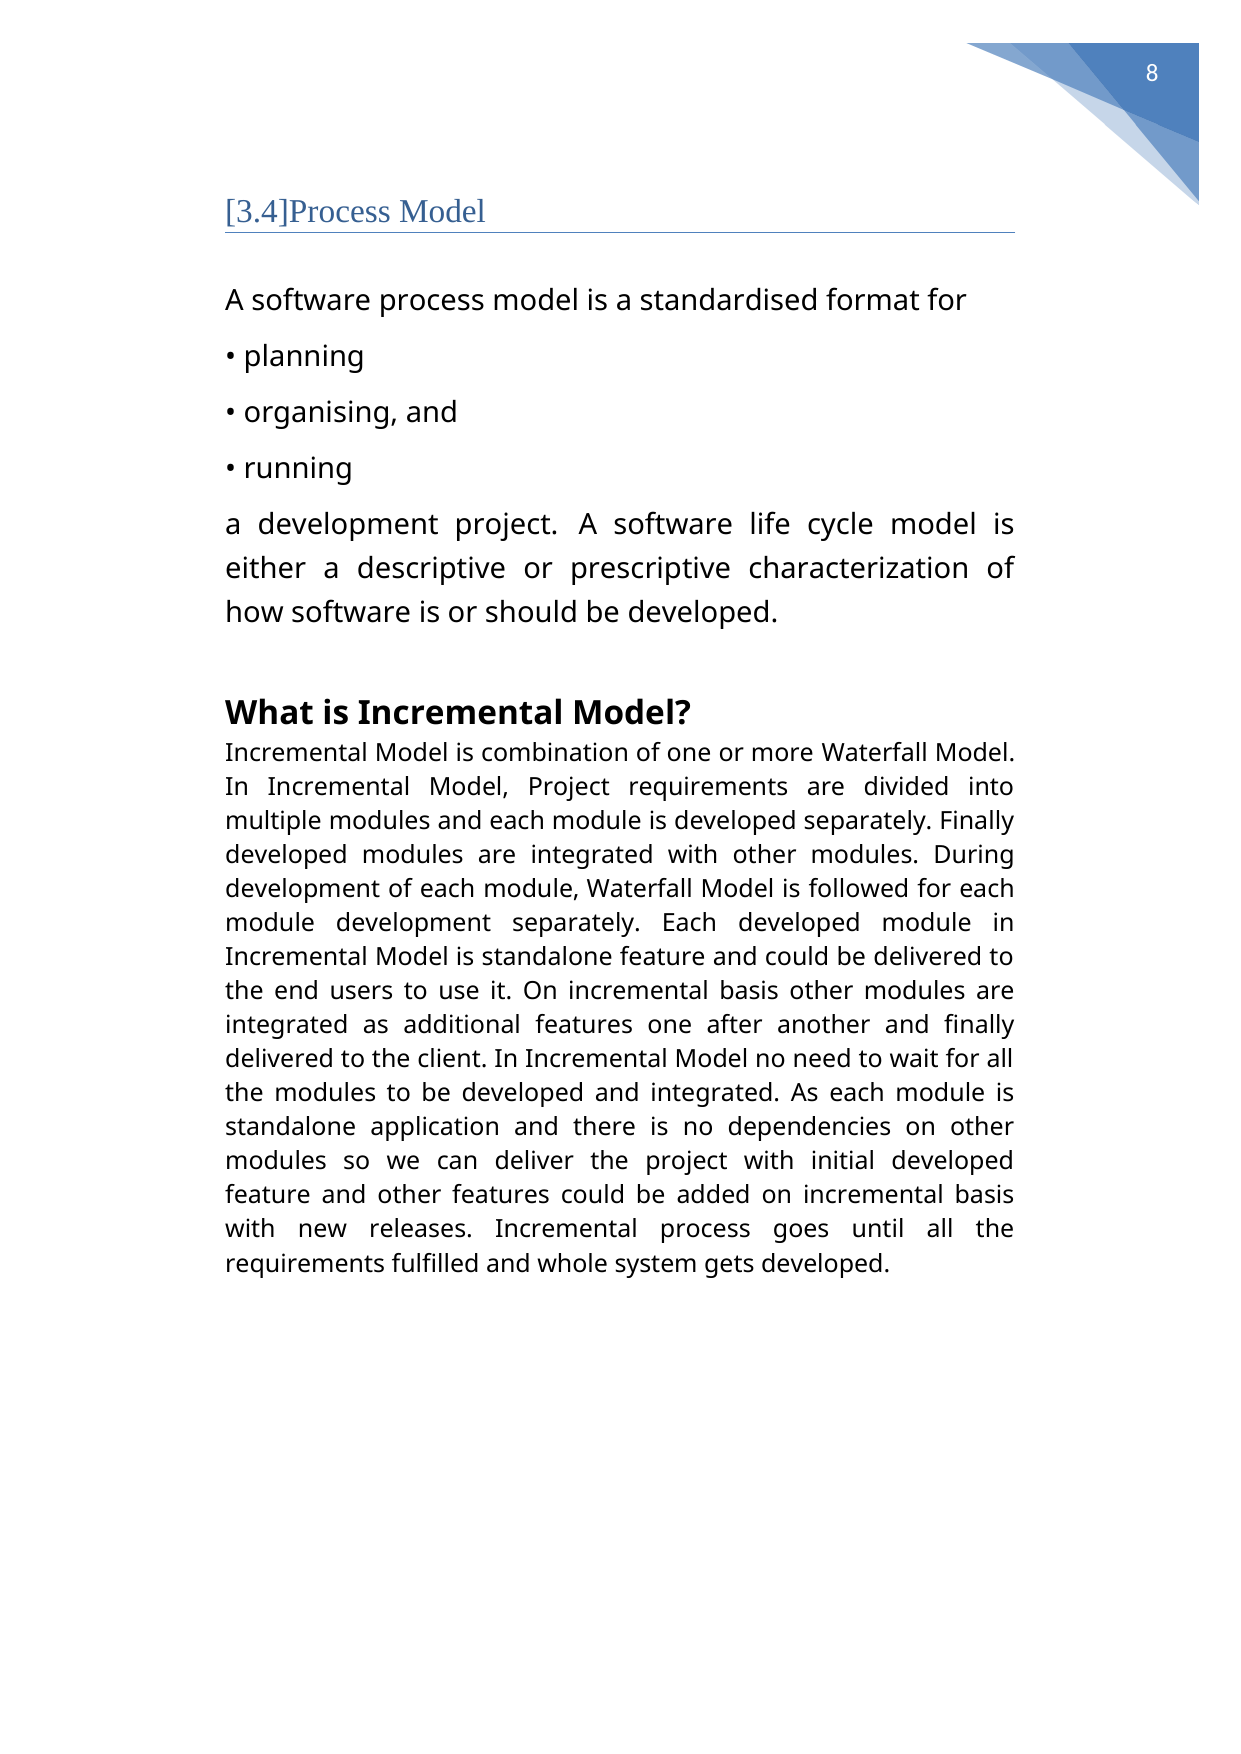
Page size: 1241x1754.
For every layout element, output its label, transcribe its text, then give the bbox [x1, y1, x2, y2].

text • planning [225, 335, 1015, 375]
text Incremental Model is combination of one or more Waterfall Model. In Incremental Model, Project requirements are divided into multiple modules and each module is developed separately. Finally developed modules are integrated with other modules. During development of each module, Waterfall Model is followed for each module development separately. Each developed module in Incremental Model is standalone feature and could be delivered to the end users to use it. On incremental basis other modules are integrated as additional features one after another and finally delivered to the client. In Incremental Model no need to wait for all the modules to be developed and integrated. As each module is standalone application and there is no dependencies on other modules so we can deliver the project with initial developed feature and other features could be added on incremental basis with new releases. Incremental process goes until all the requirements fulfilled and whole system gets developed. [225, 734, 1015, 1279]
text • organising, and [225, 391, 1015, 431]
subtitle [3.4]Process Model [225, 192, 1015, 232]
text • running [225, 447, 1015, 487]
picture [964, 43, 1199, 205]
text a development project. A software life cycle model is either a descriptive or prescriptive characterization of how software is or should be developed. [225, 504, 1015, 631]
text What is Incremental Model? [225, 689, 1015, 734]
text A software process model is a standardised format for [225, 279, 1015, 319]
